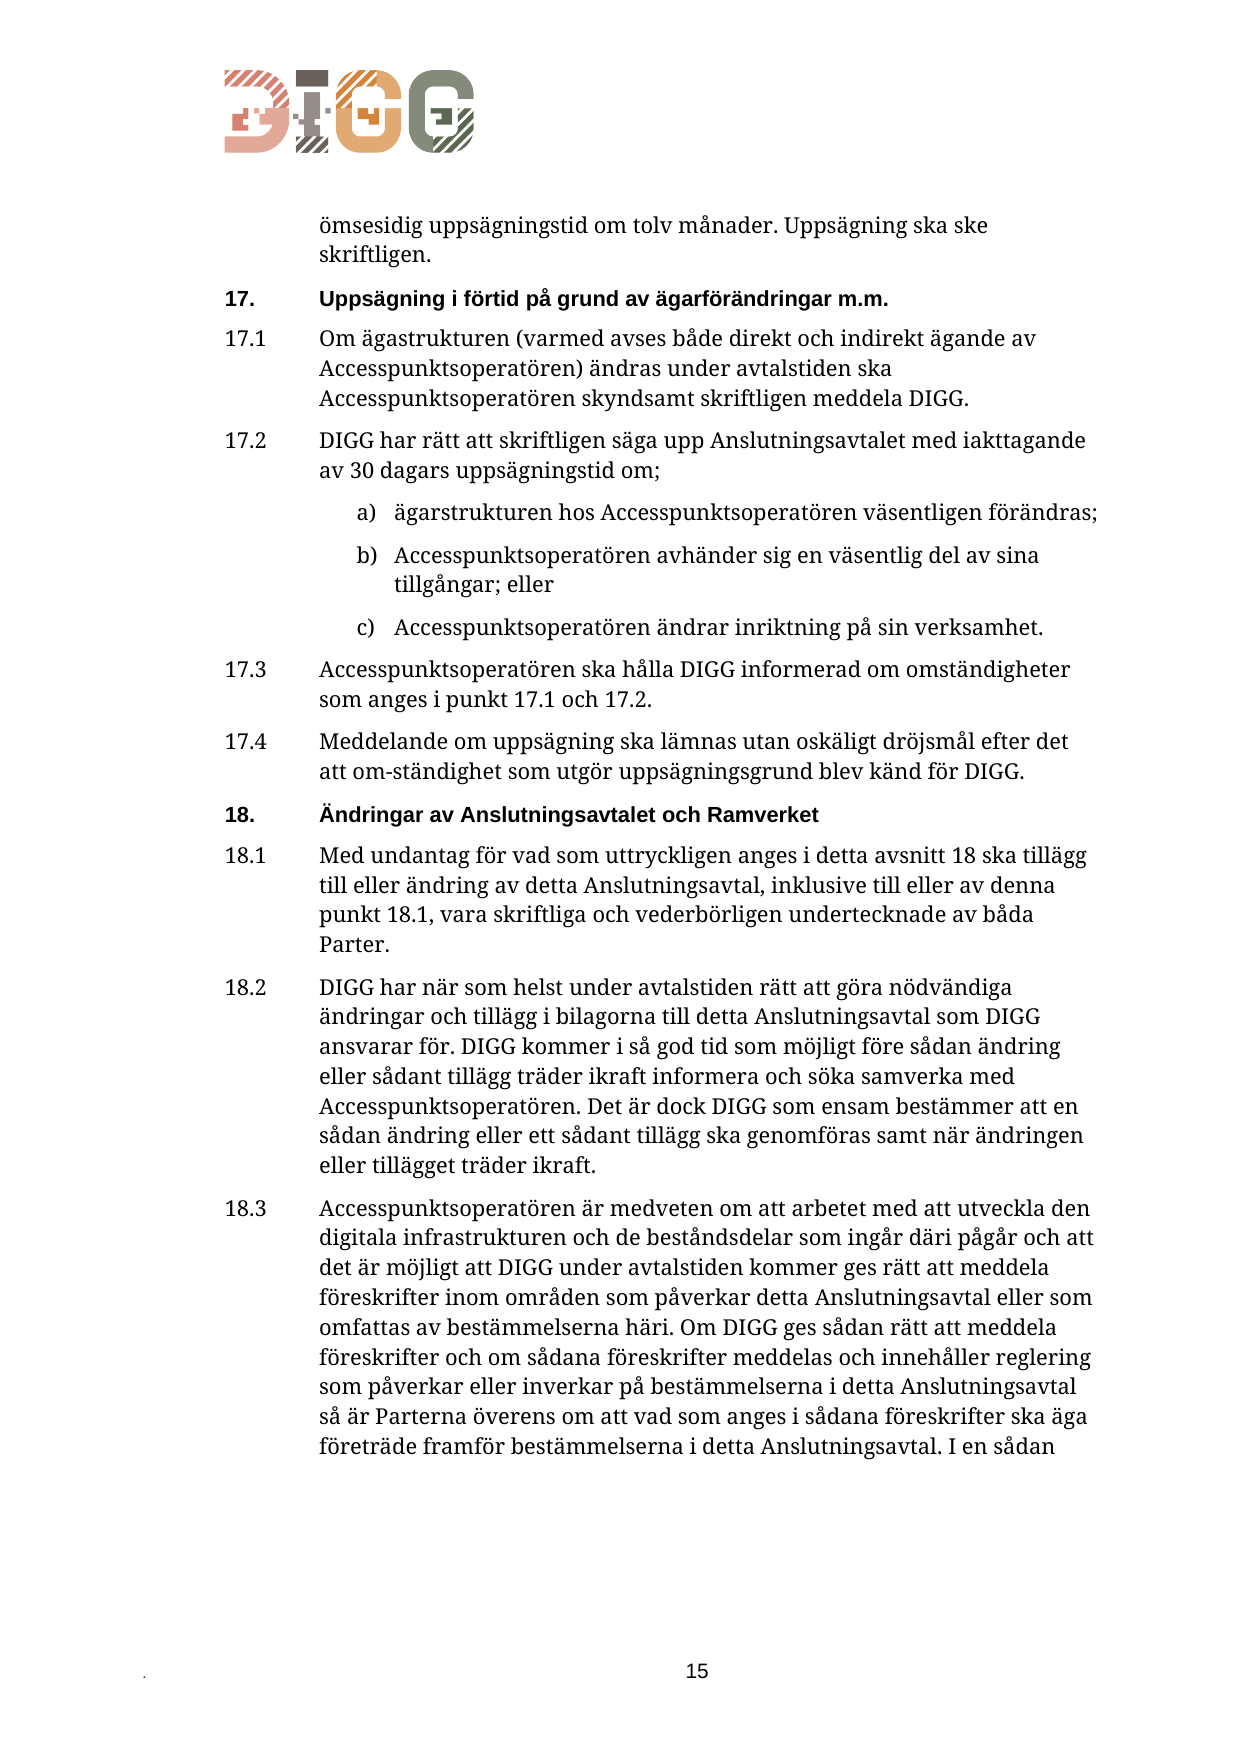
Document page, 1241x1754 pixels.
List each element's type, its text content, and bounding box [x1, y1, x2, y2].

list Accesspunktsoperatören avhänder sig en väsentlig del av sina tillgångar; eller [356, 540, 1098, 599]
list ägarstrukturen hos Accesspunktsoperatören väsentligen förändras; [356, 497, 1098, 527]
text Meddelande om uppsägning ska lämnas utan oskäligt dröjsmål efter det att om-ständighet som utgör uppsägningsgrund blev känd för DIGG. [224, 726, 1098, 786]
text Uppsägning i förtid på grund av ägarförändringar m.m. [224, 282, 1098, 311]
text Accesspunktsoperatören ska hålla DIGG informerad om omständigheter som anges i punkt 17.1 och 17.2. [224, 654, 1098, 714]
text Med undantag för vad som uttryckligen anges i detta avsnitt 18 ska tillägg till eller ändring av detta Anslutningsavtal, inklusive till eller av denna punkt 18.1, vara skriftliga och vederbörligen undertecknade av båda Parter. [224, 840, 1098, 959]
picture [224, 70, 474, 153]
text Om ägastrukturen (varmed avses både direkt och indirekt ägande av Accesspunktsoperatören) ändras under avtalstiden ska Accesspunktsoperatören skyndsamt skriftligen meddela DIGG. [224, 323, 1098, 413]
list Accesspunktsoperatören ändrar inriktning på sin verksamhet. [356, 612, 1098, 642]
text Ändringar av Anslutningsavtalet och Ramverket [224, 798, 1098, 827]
text DIGG har rätt att skriftligen säga upp Anslutningsavtalet med iakttagande av 30 dagars uppsägningstid om; [224, 425, 1098, 485]
text DIGG har när som helst under avtalstiden rätt att göra nödvändiga ändringar och tillägg i bilagorna till detta Anslutningsavtal som DIGG ansvarar för. DIGG kommer i så god tid som möjligt före sådan ändring eller sådant tillägg träder ikraft informera och söka samverka med Accesspunktsoperatören. Det är dock DIGG som ensam bestämmer att en sådan ändring eller ett sådant tillägg ska genomföras samt när ändringen eller tillägget träder ikraft. [224, 972, 1098, 1180]
